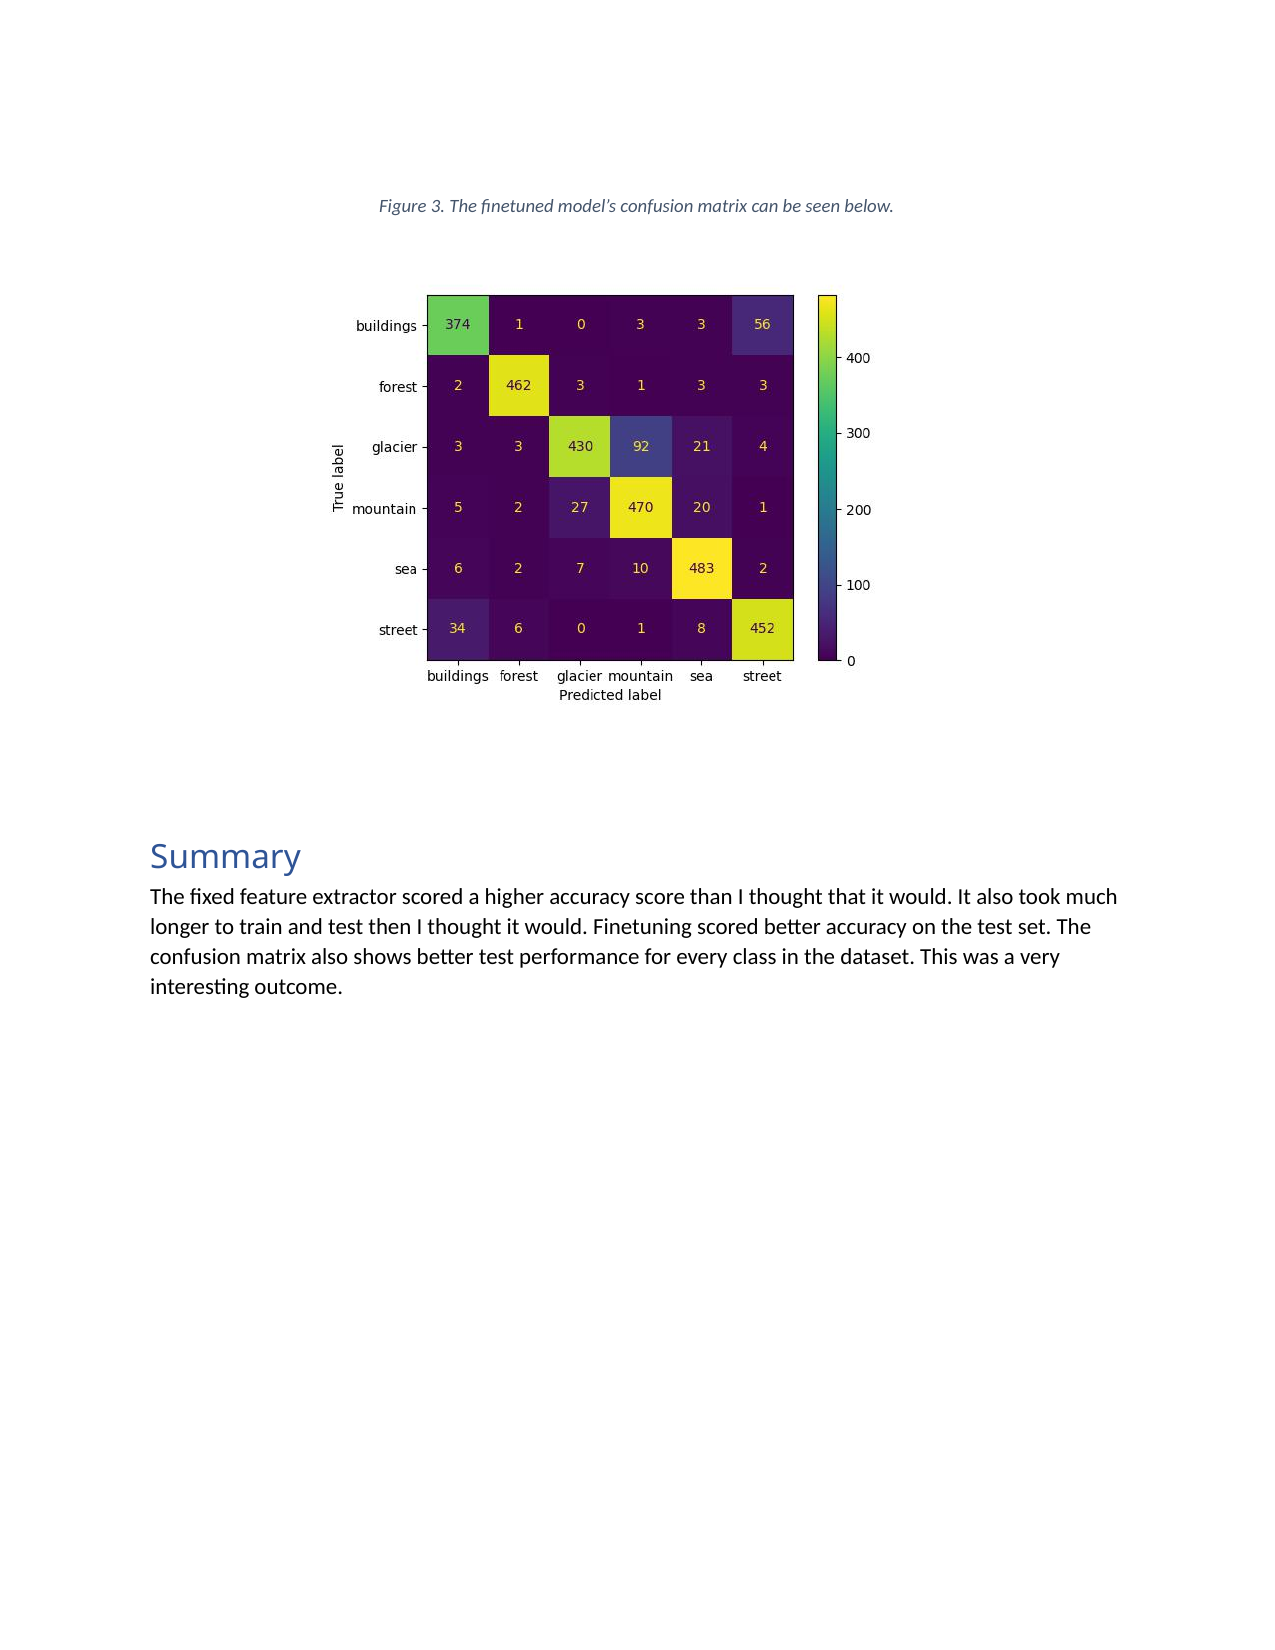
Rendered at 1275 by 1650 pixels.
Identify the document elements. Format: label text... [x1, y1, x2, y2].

subtitle Summary [150, 833, 1125, 878]
text Figure 3. The finetuned model’s confusion matrix can be seen below. [150, 194, 1125, 217]
picture [321, 237, 954, 712]
text The fixed feature extractor scored a higher accuracy score than I thought that it would. It also took much longer to train and test then I thought it would. Finetuning scored better accuracy on the test set. The confusion matrix also shows better test performance for every class in the dataset. This was a very interesting outcome. [150, 882, 1125, 1000]
